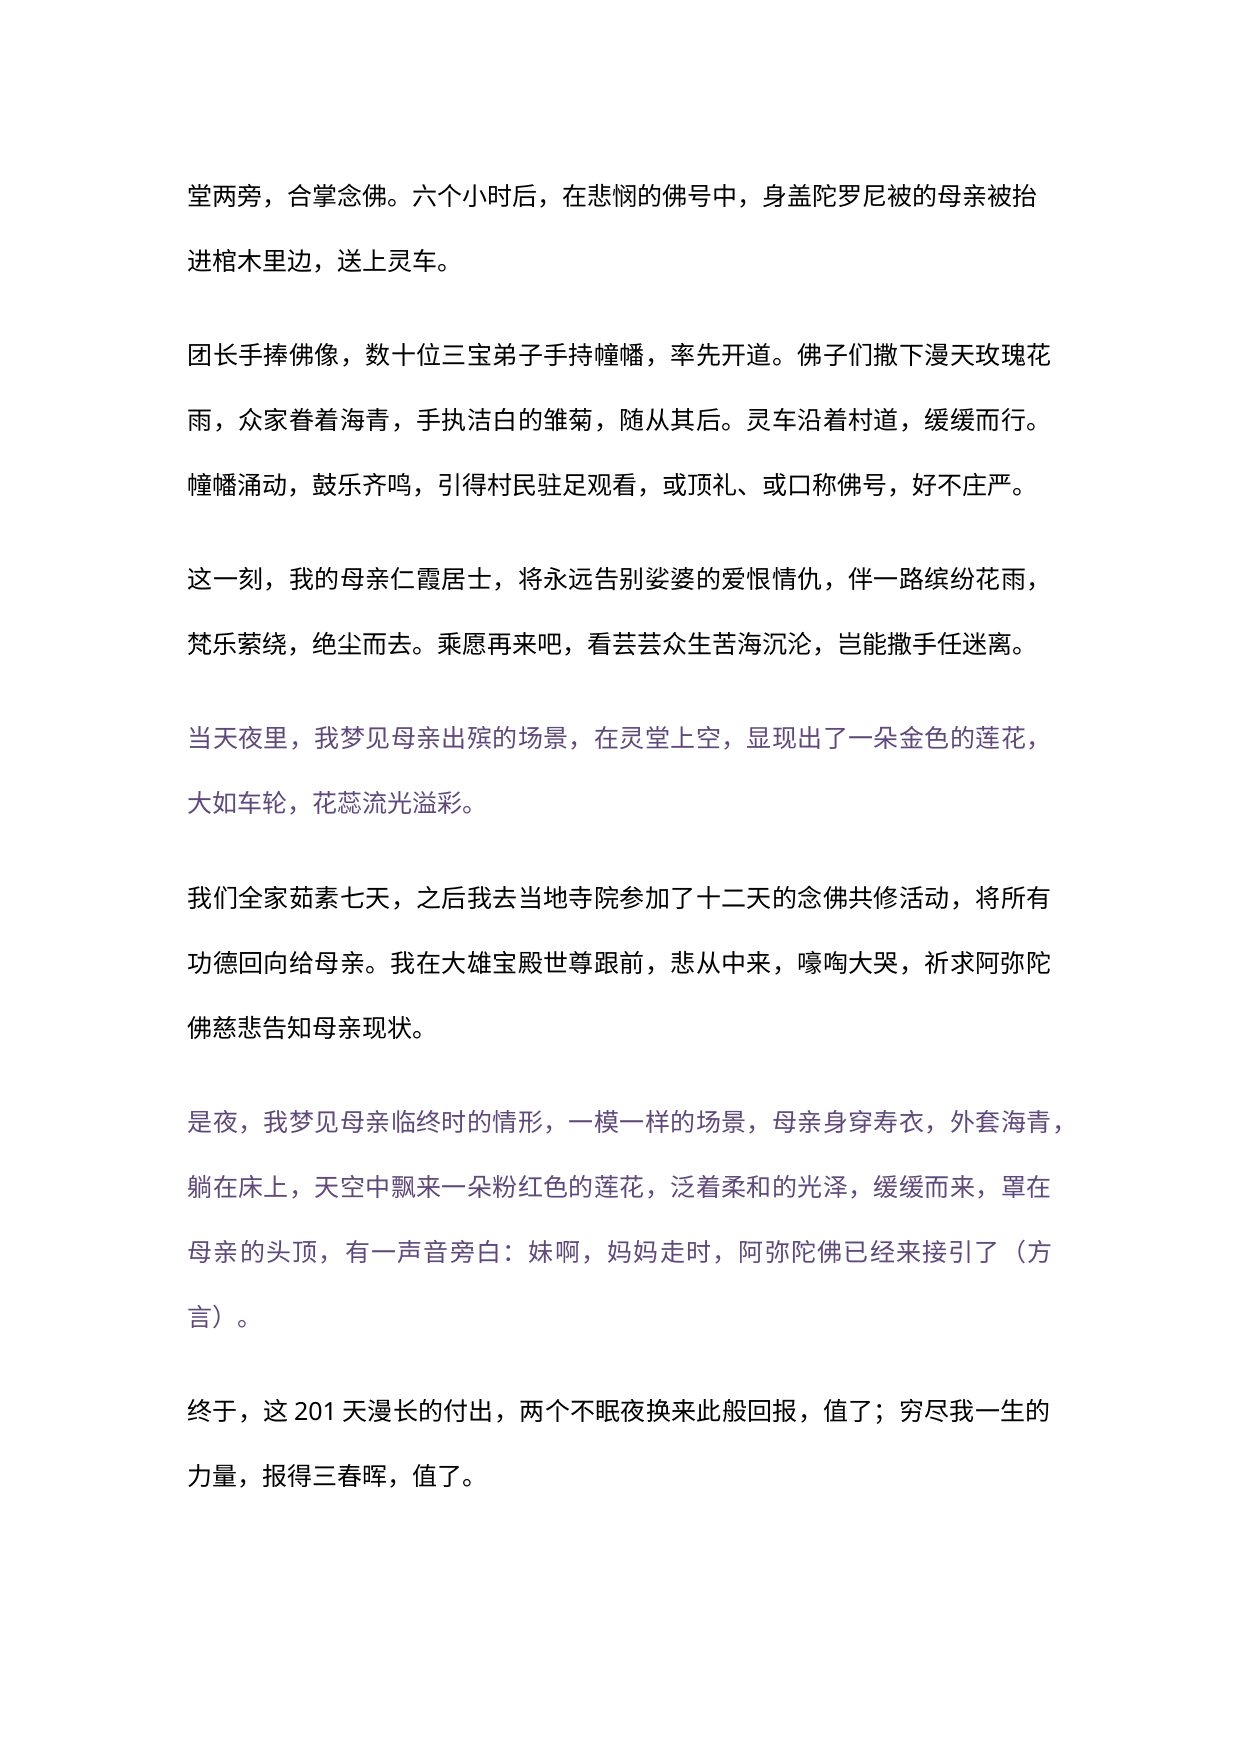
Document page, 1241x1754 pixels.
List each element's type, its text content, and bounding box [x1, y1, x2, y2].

text 终于，这201天漫长的付出，两个不眠夜换来此般回报，值了；穷尽我一生的力量，报得三春晖，值了。 [187, 1377, 1053, 1507]
text 团长手捧佛像，数十位三宝弟子手持幢幡，率先开道。佛子们撒下漫天玫瑰花雨，众家眷着海青，手执洁白的雏菊，随从其后。灵车沿着村道，缓缓而行。幢幡涌动，鼓乐齐鸣，引得村民驻足观看，或顶礼、或口称佛号，好不庄严。 [187, 321, 1053, 516]
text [187, 162, 1053, 292]
text 我们全家茹素七天，之后我去当地寺院参加了十二天的念佛共修活动，将所有功德回向给母亲。我在大雄宝殿世尊跟前，悲从中来，嚎啕大哭，祈求阿弥陀佛慈悲告知母亲现状。 [187, 864, 1053, 1059]
text 是夜，我梦见母亲临终时的情形，一模一样的场景，母亲身穿寿衣，外套海青，躺在床上，天空中飘来一朵粉红色的莲花，泛着柔和的光泽，缓缓而来，罩在母亲的头顶，有一声音旁白：妹啊，妈妈走时，阿弥陀佛已经来接引了（方言）。 [187, 1088, 1053, 1348]
text 当天夜里，我梦见母亲出殡的场景，在灵堂上空，显现出了一朵金色的莲花，大如车轮，花蕊流光溢彩。 [187, 704, 1053, 834]
text 这一刻，我的母亲仁霞居士，将永远告别娑婆的爱恨情仇，伴一路缤纷花雨，梵乐萦绕，绝尘而去。乘愿再来吧，看芸芸众生苦海沉沦，岂能撒手任迷离。 [187, 545, 1053, 675]
